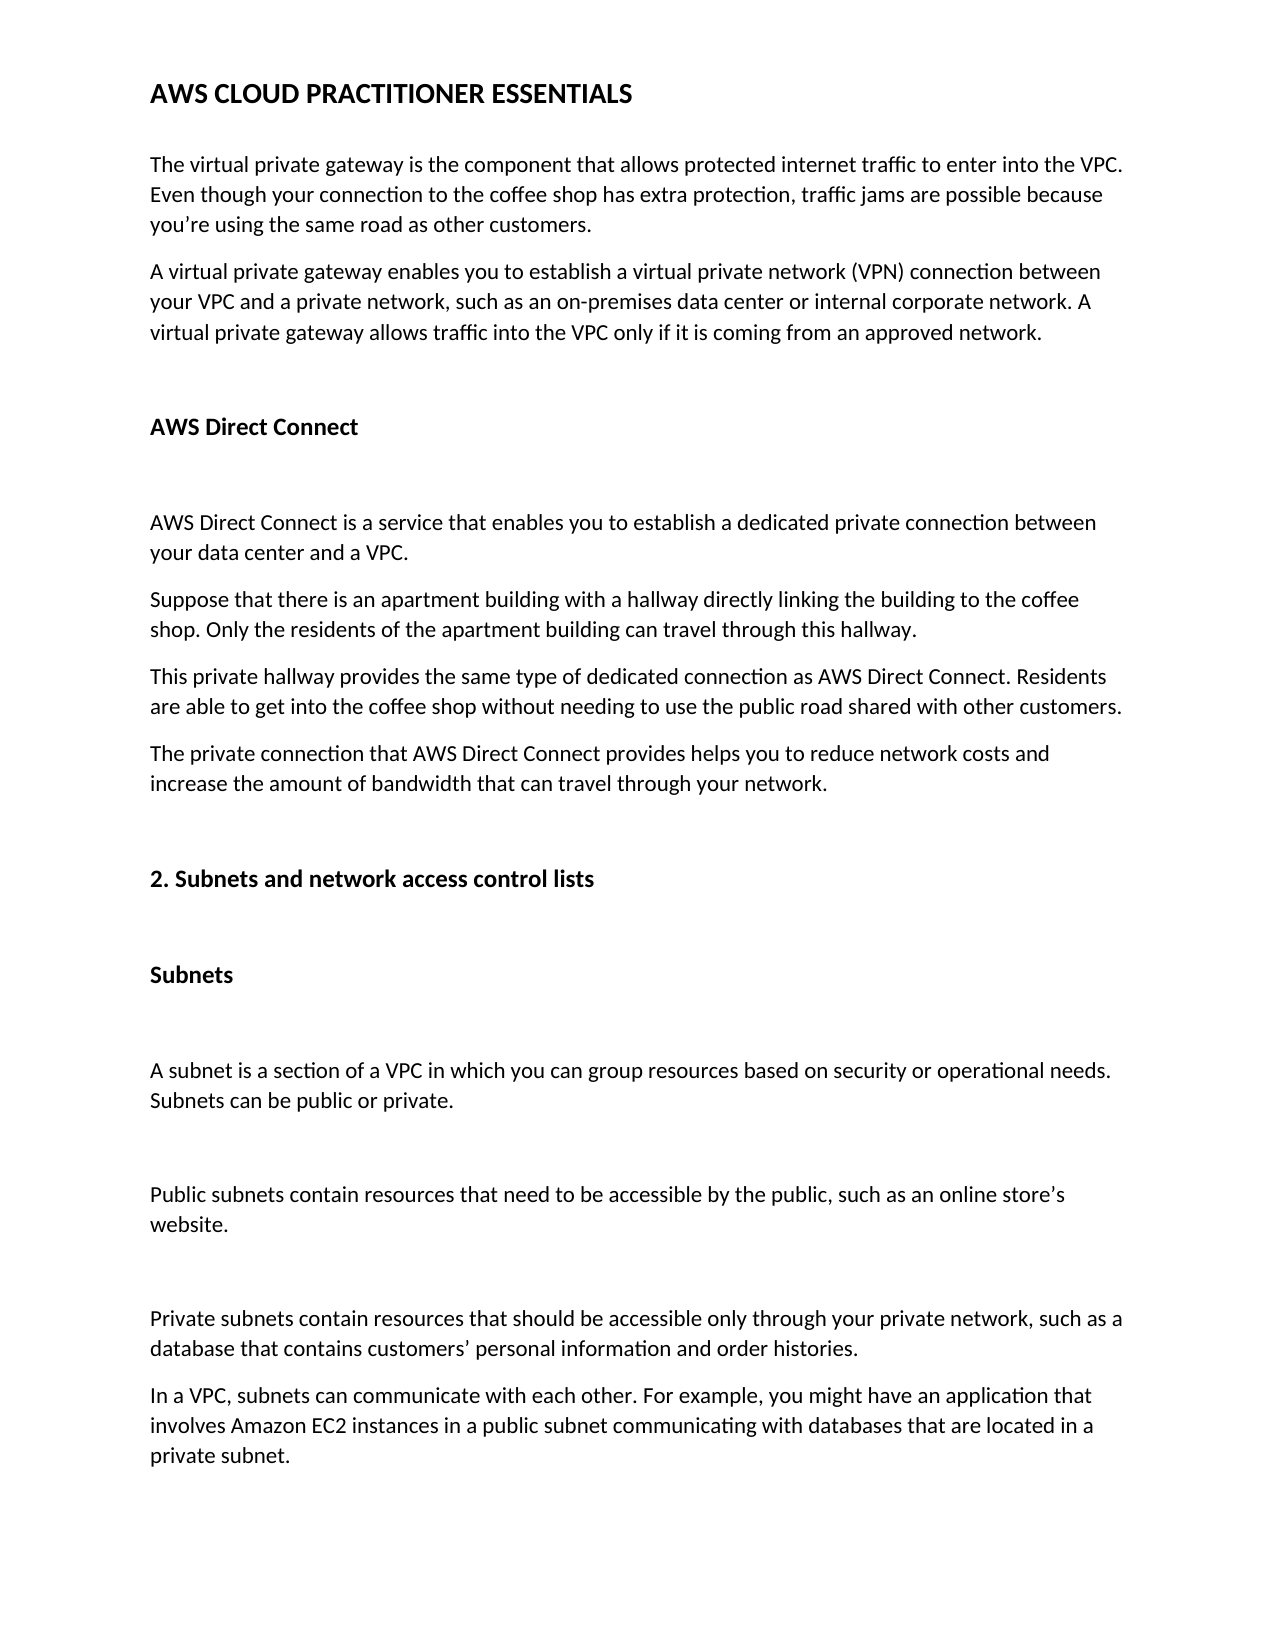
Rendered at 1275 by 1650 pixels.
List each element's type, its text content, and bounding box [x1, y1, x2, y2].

text A virtual private gateway enables you to establish a virtual private network (VPN) connection between your VPC and a private network, such as an on-premises data center or internal corporate network. A virtual private gateway allows traffic into the VPC only if it is coming from an approved network. [150, 257, 1125, 346]
text Subnets [150, 959, 1125, 990]
text AWS Direct Connect [150, 411, 1125, 442]
text This private hallway provides the same type of dedicated connection as AWS Direct Connect. Residents are able to get into the coffee shop without needing to use the public road shared with other customers. [150, 662, 1125, 720]
text The private connection that AWS Direct Connect provides helps you to reduce network costs and increase the amount of bandwidth that can travel through your network. [150, 739, 1125, 797]
text In a VPC, subnets can communicate with each other. For example, you might have an application that involves Amazon EC2 instances in a public subnet communicating with databases that are located in a private subnet. [150, 1381, 1125, 1469]
text 2. Subnets and network access control lists [150, 863, 1125, 894]
text Public subnets contain resources that need to be accessible by the public, such as an online store’s website. [150, 1180, 1125, 1238]
text A subnet is a section of a VPC in which you can group resources based on security or operational needs. Subnets can be public or private. [150, 1056, 1125, 1114]
text The virtual private gateway is the component that allows protected internet traffic to enter into the VPC. Even though your connection to the coffee shop has extra protection, traffic jams are possible because you’re using the same road as other customers. [150, 150, 1125, 238]
text AWS Direct Connect is a service that enables you to establish a dedicated private connection between your data center and a VPC. [150, 508, 1125, 566]
text Suppose that there is an apartment building with a hallway directly linking the building to the coffee shop. Only the residents of the apartment building can travel through this hallway. [150, 585, 1125, 643]
text Private subnets contain resources that should be accessible only through your private network, such as a database that contains customers’ personal information and order histories. [150, 1304, 1125, 1362]
